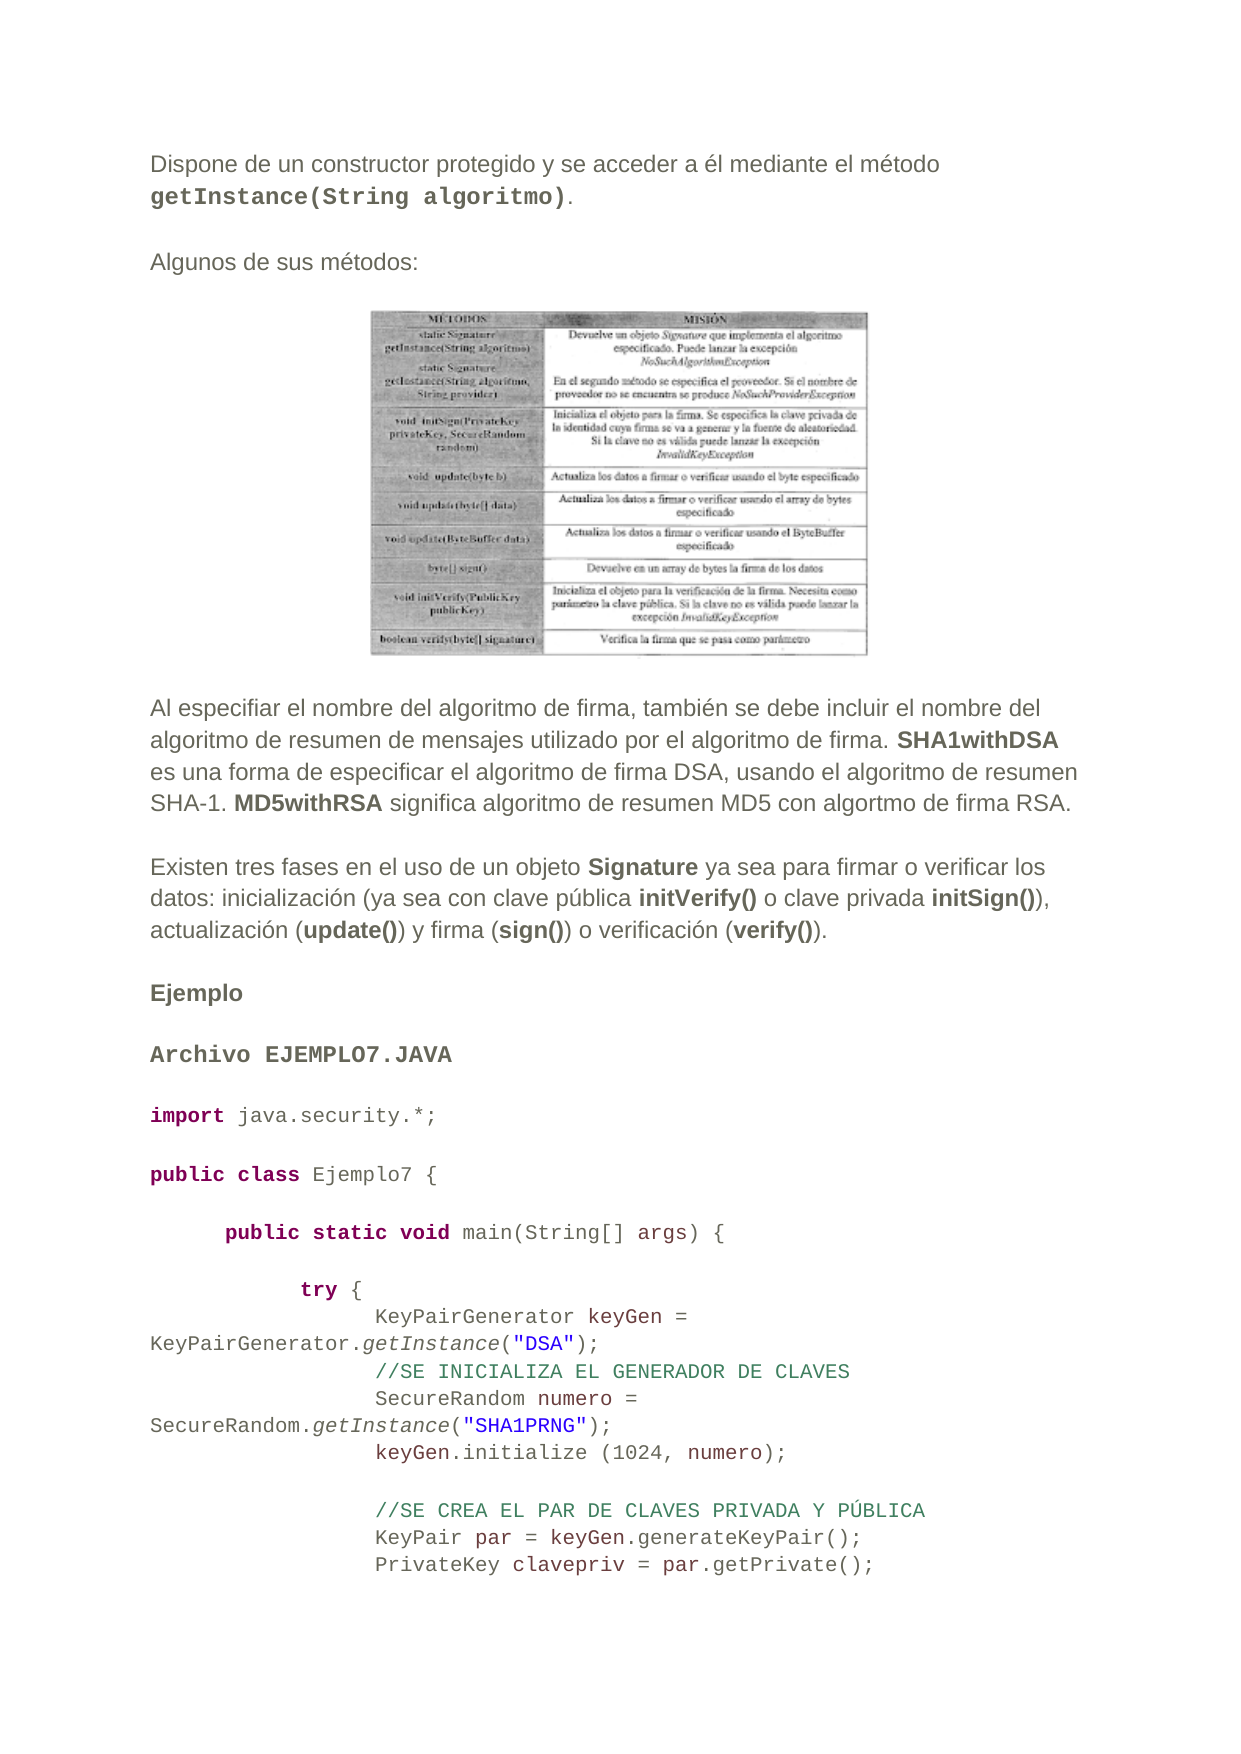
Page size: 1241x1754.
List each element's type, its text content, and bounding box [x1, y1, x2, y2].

text KeyPairGenerator keyGen = KeyPairGenerator.getInstance("DSA"); [150, 1306, 1090, 1357]
text Algunos de sus métodos: [150, 247, 1090, 275]
text SecureRandom numero = SecureRandom.getInstance("SHA1PRNG"); [150, 1388, 1090, 1439]
text Archivo EJEMPLO7.JAVA [150, 1042, 1090, 1070]
text public static void main(String[] args) { [150, 1222, 1090, 1245]
text keyGen.initialize (1024, numero); [150, 1442, 1090, 1466]
text //SE CREA EL PAR DE CLAVES PRIVADA Y PÚBLICA [150, 1499, 1090, 1523]
text Existen tres fases en el uso de un objeto Signature ya sea para firmar o verificar los datos: inicialización (ya sea con clave pública initVerify() o clave privada initSign()), actualización (update()) y firma (sign()) o verificación (verify()). [150, 852, 1090, 943]
text Ejemplo [150, 979, 1090, 1007]
text public class Ejemplo7 { [150, 1164, 1090, 1188]
text try { [150, 1279, 1090, 1303]
text import java.security.*; [150, 1105, 1090, 1129]
text Al especifiar el nombre del algoritmo de firma, también se debe incluir el nombre del algoritmo de resumen de mensajes utilizado por el algoritmo de firma. SHA1withDSA es una forma de especificar el algoritmo de firma DSA, usando el algoritmo de resumen SHA-1. MD5withRSA significa algoritmo de resumen MD5 con algortmo de firma RSA. [150, 694, 1090, 817]
text PrivateKey clavepriv = par.getPrivate(); [150, 1554, 1090, 1578]
text Dispone de un constructor protegido y se acceder a él mediante el método getInstance(String algoritmo). [150, 150, 1090, 211]
text KeyPair par = keyGen.generateKeyPair(); [150, 1527, 1090, 1550]
picture [370, 310, 870, 659]
text //SE INICIALIZA EL GENERADOR DE CLAVES [150, 1361, 1090, 1384]
